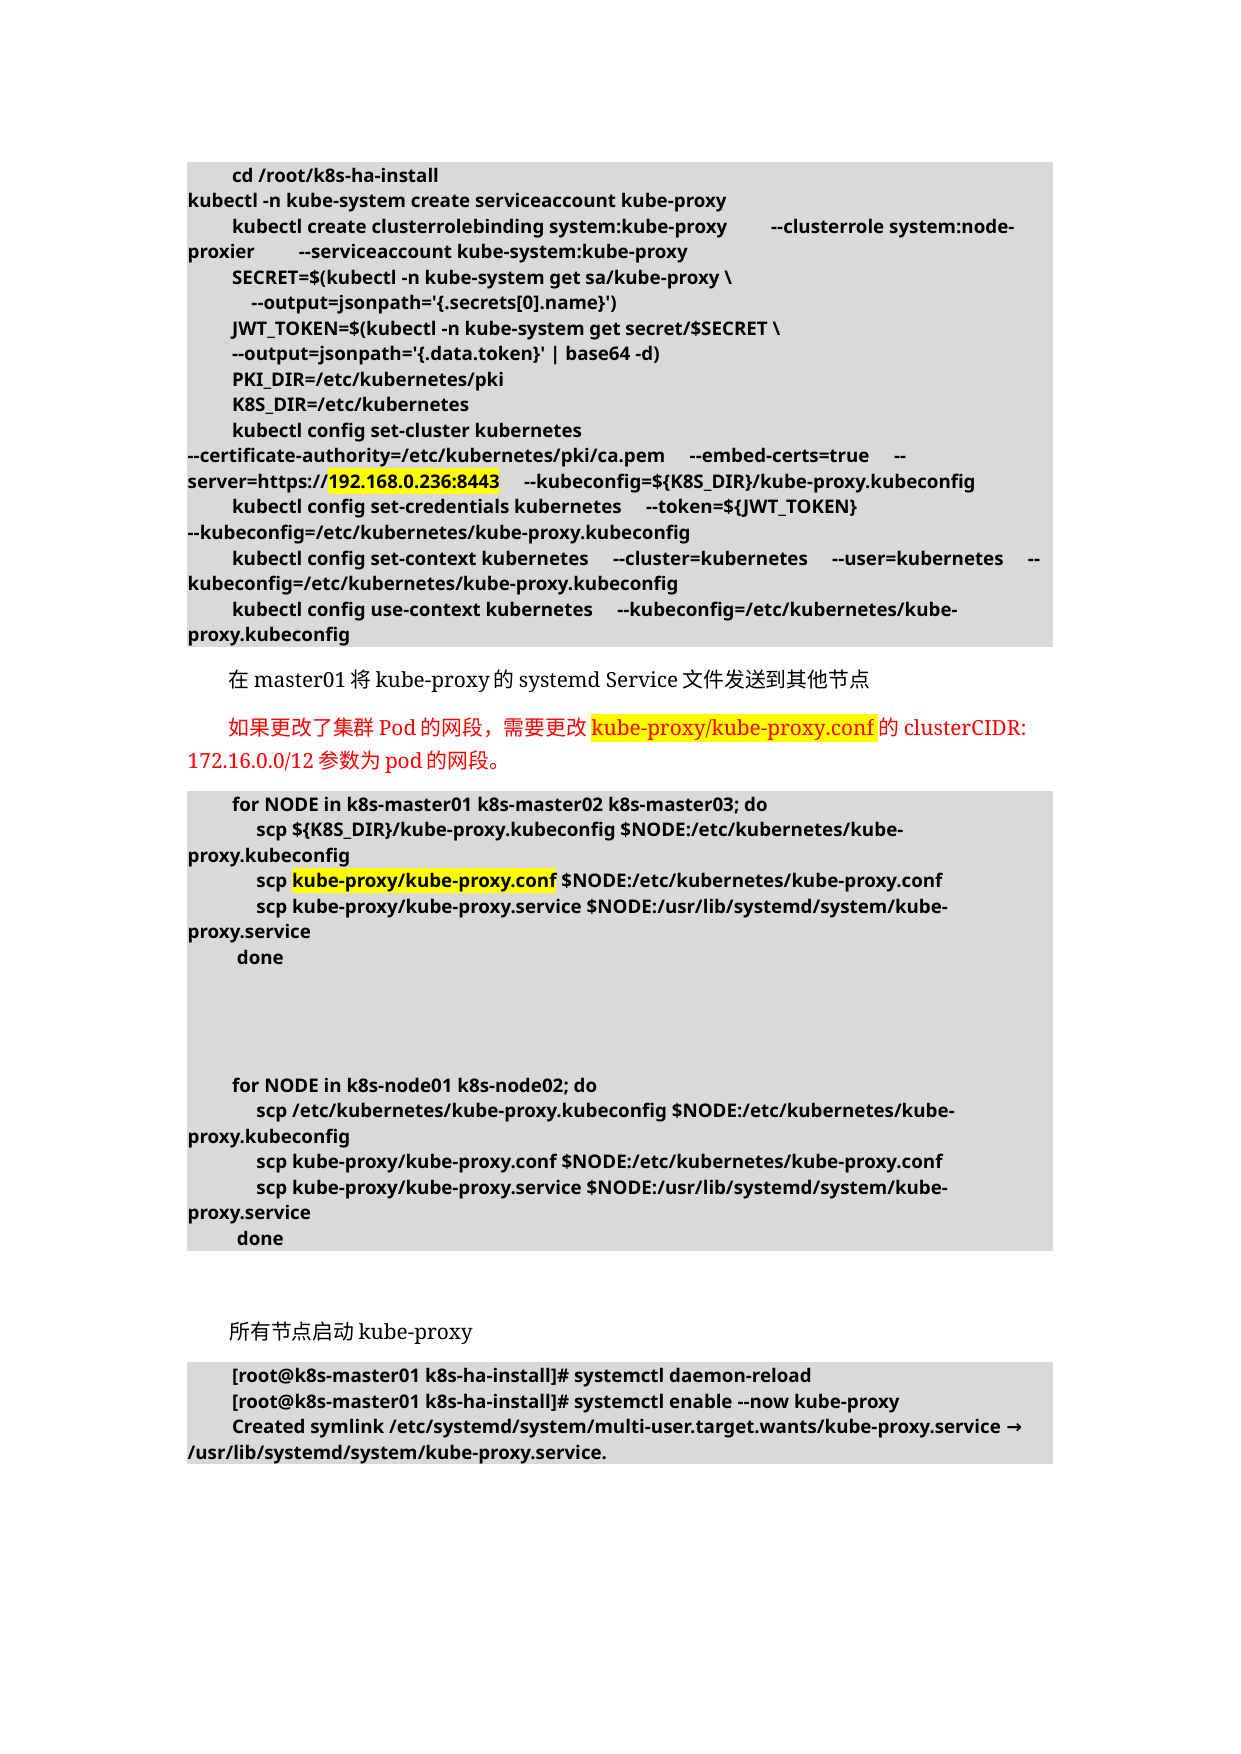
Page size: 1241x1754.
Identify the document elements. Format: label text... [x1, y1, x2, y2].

text [root@k8s-master01 k8s-ha-install]# systemctl enable --now kube-proxy [187, 1388, 1053, 1413]
text scp ${K8S_DIR}/kube-proxy.kubeconfig $NODE:/etc/kubernetes/kube-proxy.kubeconfig [187, 817, 1053, 868]
text kubectl config set-context kubernetes --cluster=kubernetes --user=kubernetes --kubeconfig=/etc/kubernetes/kube-proxy.kubeconfig [187, 545, 1053, 596]
text kubectl config set-credentials kubernetes --token=${JWT_TOKEN} --kubeconfig=/etc/kubernetes/kube-proxy.kubeconfig [187, 494, 1053, 545]
text Created symlink /etc/systemd/system/multi-user.target.wants/kube-proxy.service → /usr/lib/systemd/system/kube-proxy.service. [187, 1413, 1053, 1464]
text --output=jsonpath='{.secrets[0].name}') [187, 289, 1053, 315]
text K8S_DIR=/etc/kubernetes [187, 392, 1053, 417]
text scp kube-proxy/kube-proxy.service $NODE:/usr/lib/systemd/system/kube-proxy.service [187, 893, 1053, 944]
text kubectl config set-cluster kubernetes --certificate-authority=/etc/kubernetes/pki/ca.pem --embed-certs=true --server=https://192.168.0.236:8443 --kubeconfig=${K8S_DIR}/kube-proxy.kubeconfig [187, 417, 1053, 494]
text for NODE in k8s-node01 k8s-node02; do [187, 1072, 1053, 1097]
text for NODE in k8s-master01 k8s-master02 k8s-master03; do [187, 791, 1053, 817]
text 在master01将kube-proxy的systemd Service文件发送到其他节点 [187, 662, 1053, 695]
text scp kube-proxy/kube-proxy.conf $NODE:/etc/kubernetes/kube-proxy.conf [556, 868, 1053, 893]
text 所有节点启动kube-proxy [187, 1314, 1053, 1347]
text scp kube-proxy/kube-proxy.service $NODE:/usr/lib/systemd/system/kube-proxy.service [187, 1174, 1053, 1225]
text kubectl config use-context kubernetes --kubeconfig=/etc/kubernetes/kube-proxy.kubeconfig [187, 596, 1053, 647]
text scp /etc/kubernetes/kube-proxy.kubeconfig $NODE:/etc/kubernetes/kube-proxy.kubeconfig [187, 1097, 1053, 1148]
text 如果更改了集群Pod的网段，需要更改kube-proxy/kube-proxy.conf的clusterCIDR: 172.16.0.0/12参数为pod的网段。 [187, 711, 1053, 776]
text SECRET=$(kubectl -n kube-system get sa/kube-proxy \ [187, 264, 1053, 289]
text cd /root/k8s-ha-install kubectl -n kube-system create serviceaccount kube-proxy [187, 162, 1053, 213]
text done [187, 944, 1053, 970]
text [root@k8s-master01 k8s-ha-install]# systemctl daemon-reload [187, 1362, 1053, 1388]
text kubectl create clusterrolebinding system:kube-proxy --clusterrole system:node-proxier --serviceaccount kube-system:kube-proxy [187, 213, 1053, 264]
text scp kube-proxy/kube-proxy.conf $NODE:/etc/kubernetes/kube-proxy.conf [187, 1148, 1053, 1174]
text --output=jsonpath='{.data.token}' | base64 -d) [187, 341, 1053, 366]
text done [187, 1225, 1053, 1251]
text JWT_TOKEN=$(kubectl -n kube-system get secret/$SECRET \ [187, 315, 1053, 341]
text PKI_DIR=/etc/kubernetes/pki [187, 366, 1053, 392]
